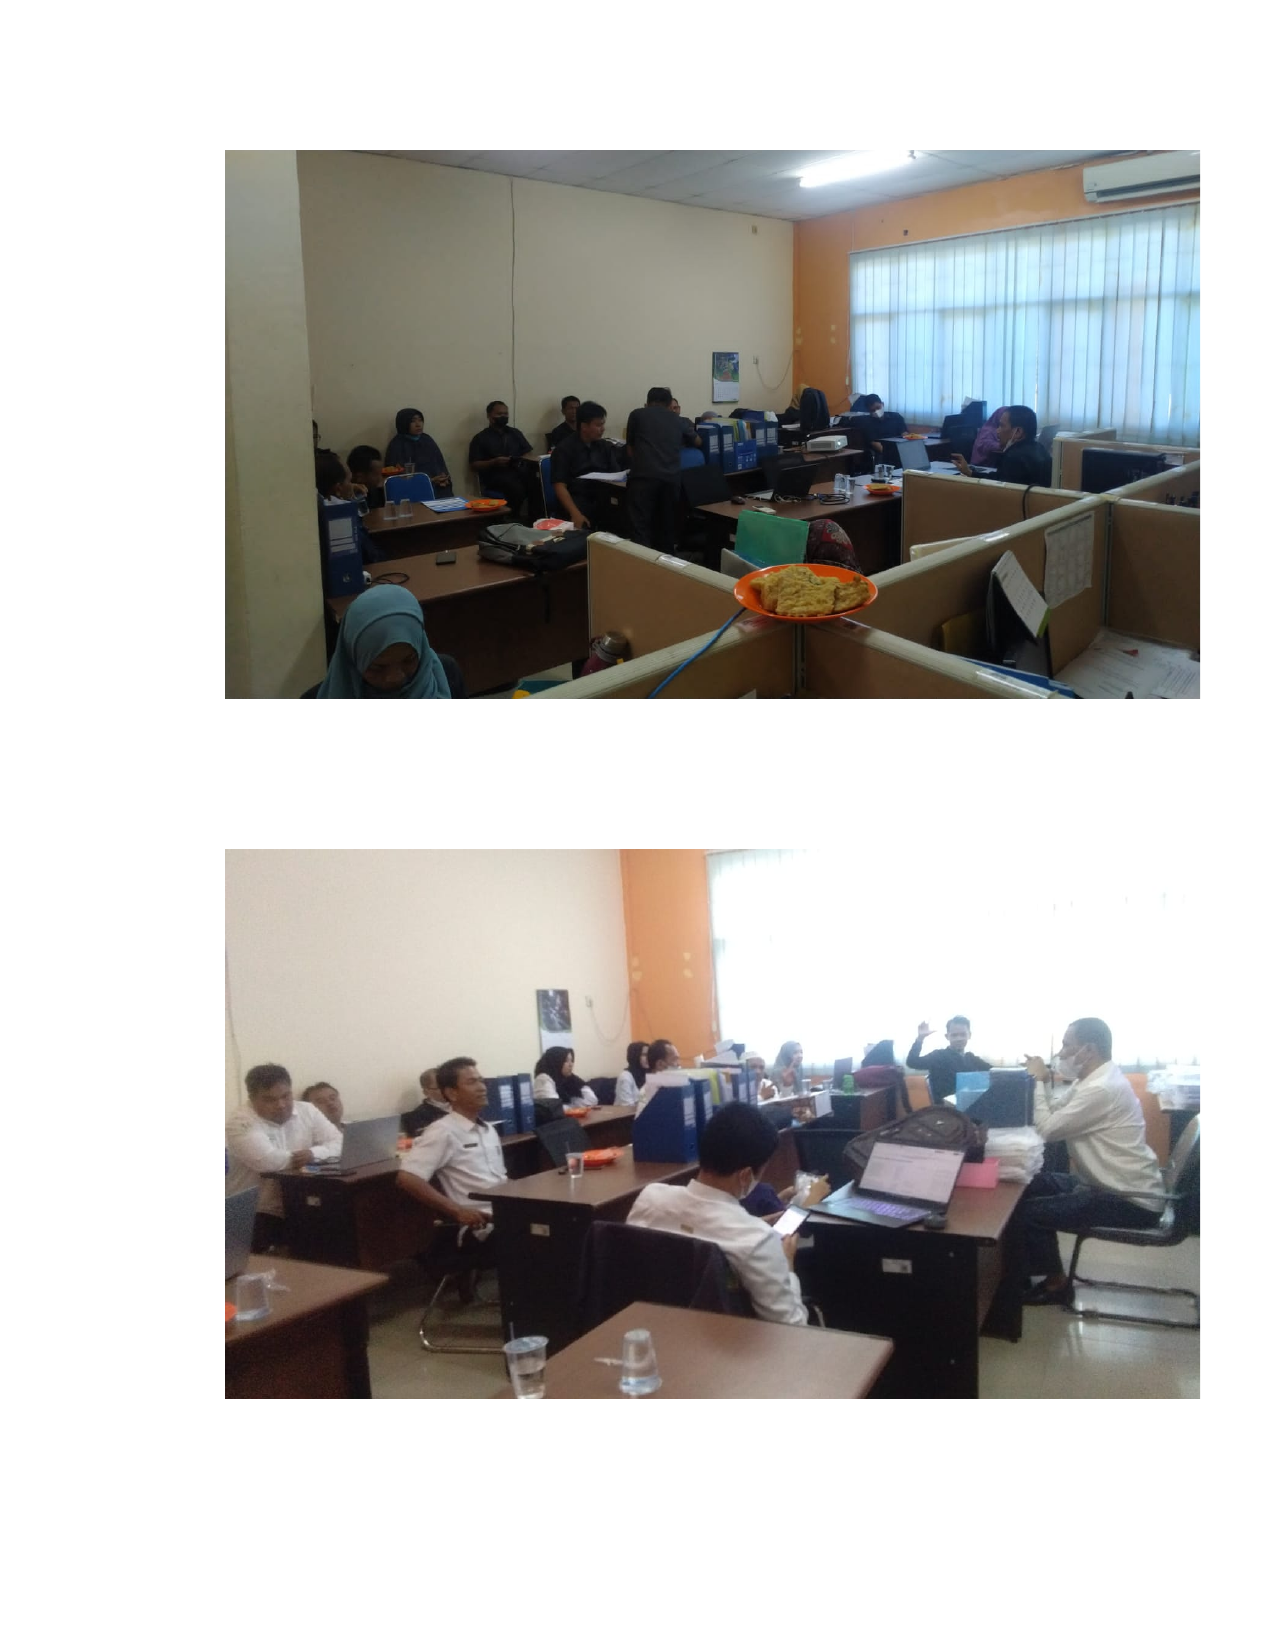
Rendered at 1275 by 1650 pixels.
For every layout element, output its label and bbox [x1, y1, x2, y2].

picture [225, 849, 1200, 1399]
picture [225, 150, 1200, 699]
